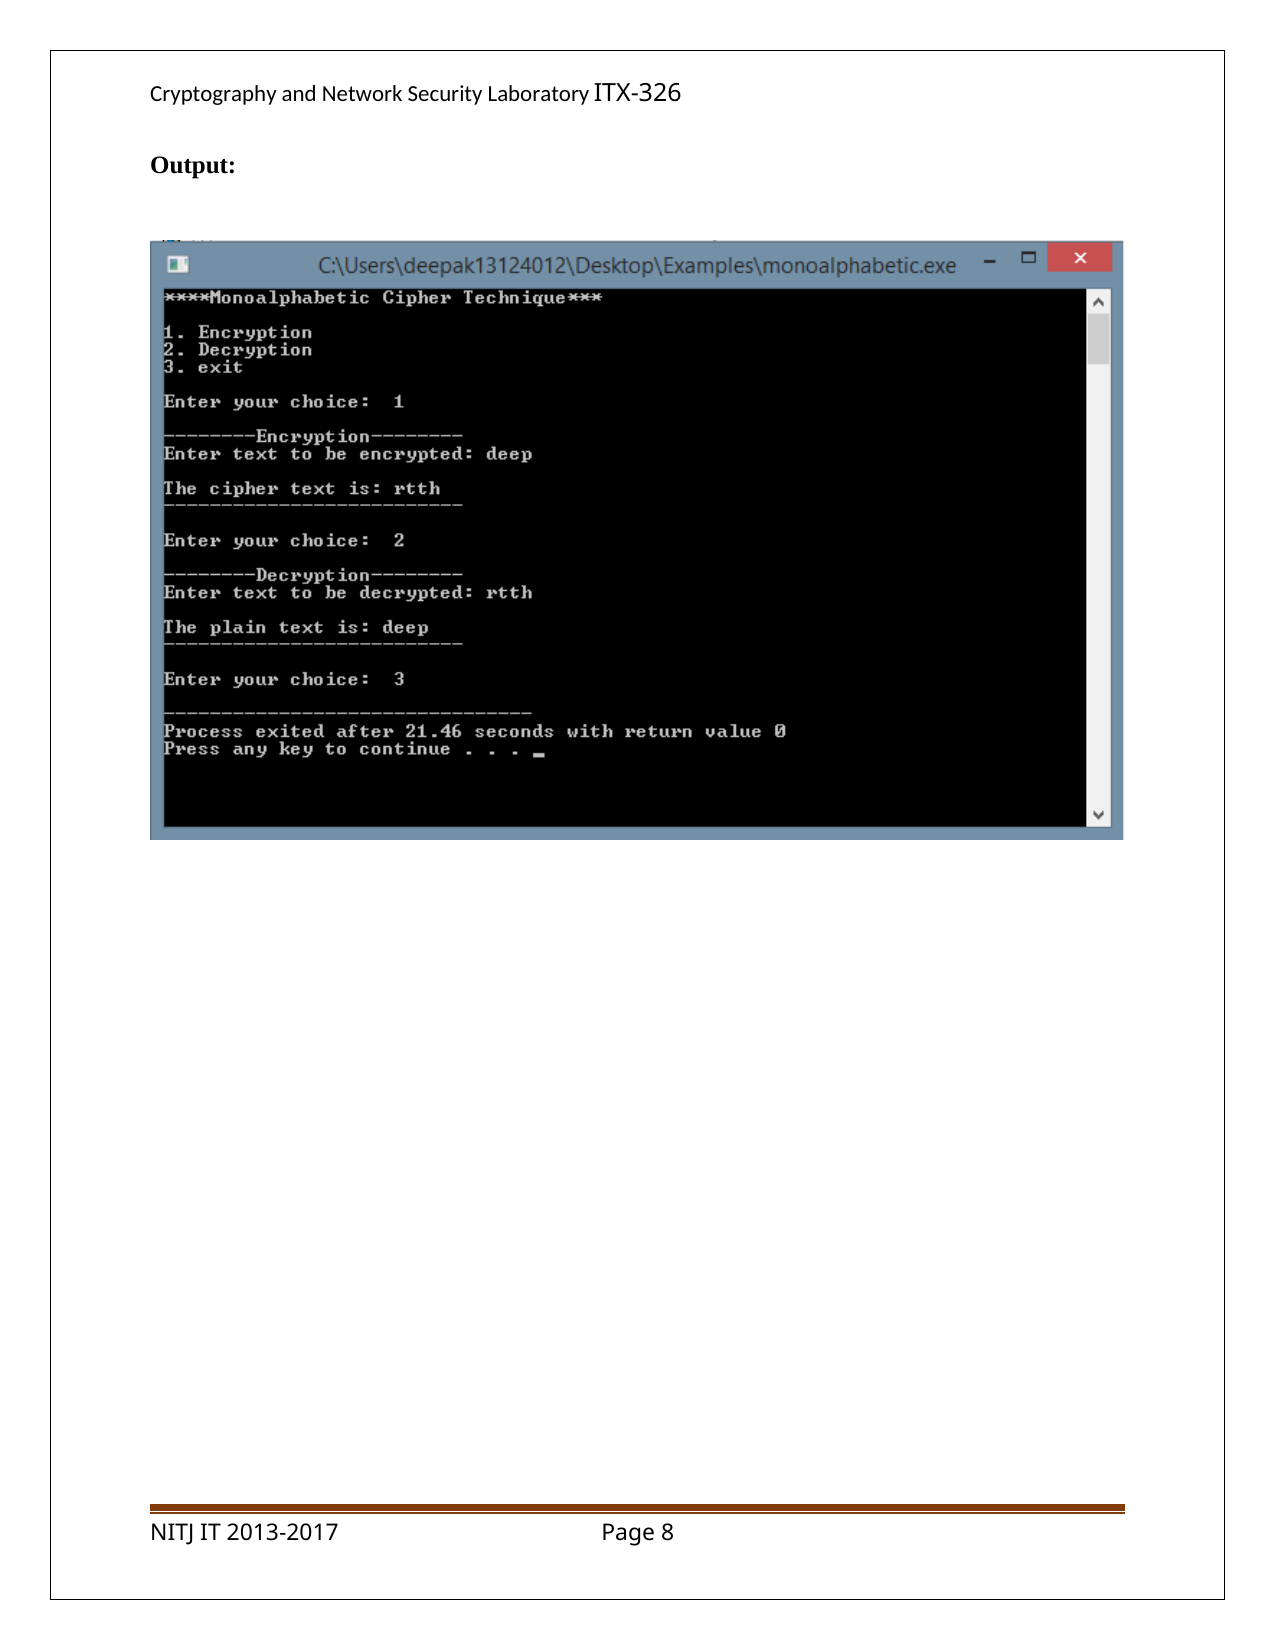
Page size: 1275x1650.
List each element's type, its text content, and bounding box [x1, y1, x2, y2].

text Output: [150, 150, 1125, 179]
picture [150, 240, 1124, 840]
